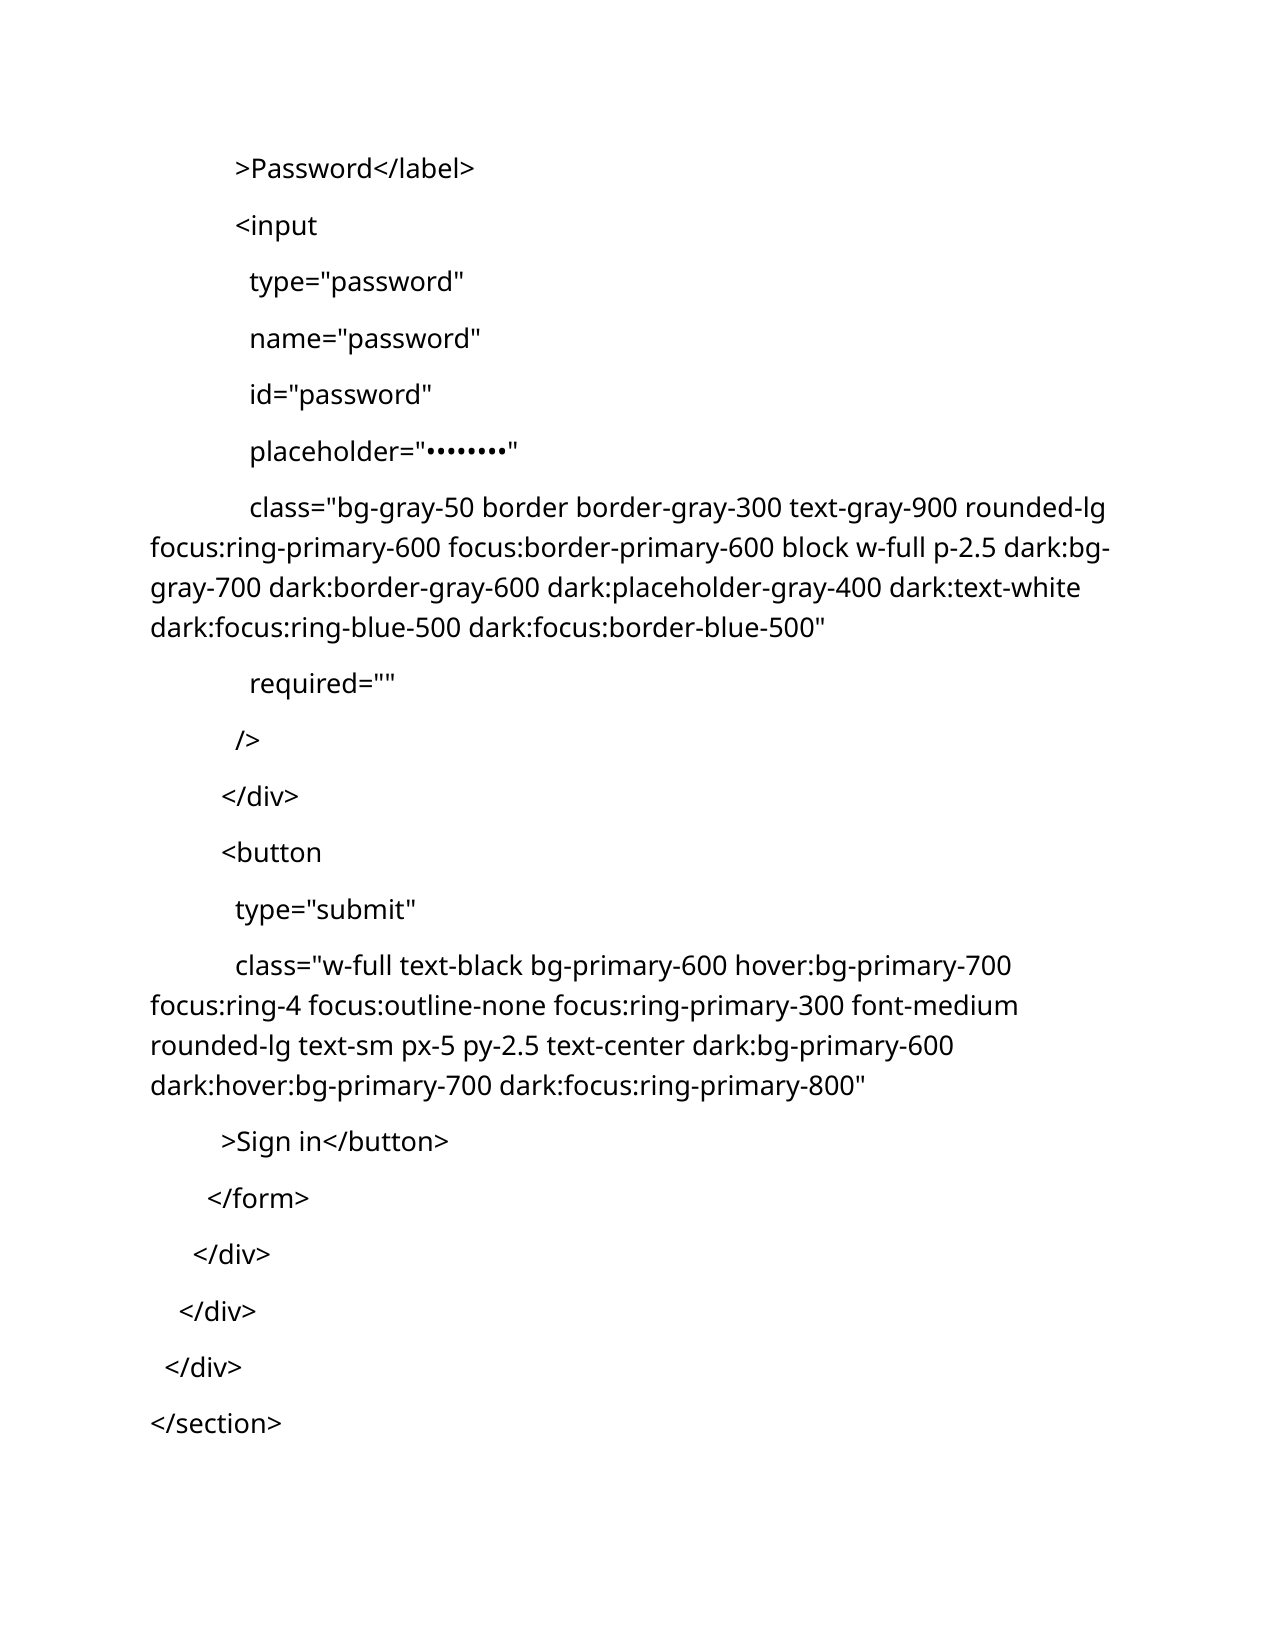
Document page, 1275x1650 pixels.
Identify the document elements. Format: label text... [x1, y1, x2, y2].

text type="submit" [150, 890, 1125, 927]
text type="password" [150, 263, 1125, 300]
text </div> [150, 1292, 1125, 1329]
text required="" [150, 664, 1125, 701]
text class="w-full text-black bg-primary-600 hover:bg-primary-700 focus:ring-4 focus:outline-none focus:ring-primary-300 font-medium rounded-lg text-sm px-5 py-2.5 text-center dark:bg-primary-600 dark:hover:bg-primary-700 dark:focus:ring-primary-800" [150, 947, 1125, 1103]
text name="password" [150, 319, 1125, 356]
text </div> [150, 1348, 1125, 1385]
text >Sign in</button> [150, 1123, 1125, 1159]
text </form> [150, 1179, 1125, 1216]
text placeholder="••••••••" [150, 432, 1125, 469]
text </div> [150, 1236, 1125, 1272]
text </section> [150, 1405, 1125, 1442]
text id="password" [150, 376, 1125, 413]
text </div> [150, 777, 1125, 814]
text <button [150, 834, 1125, 871]
text class="bg-gray-50 border border-gray-300 text-gray-900 rounded-lg focus:ring-primary-600 focus:border-primary-600 block w-full p-2.5 dark:bg-gray-700 dark:border-gray-600 dark:placeholder-gray-400 dark:text-white dark:focus:ring-blue-500 dark:focus:border-blue-500" [150, 489, 1125, 645]
text /> [150, 721, 1125, 758]
text <input [150, 206, 1125, 243]
text >Password</label> [150, 150, 1125, 187]
